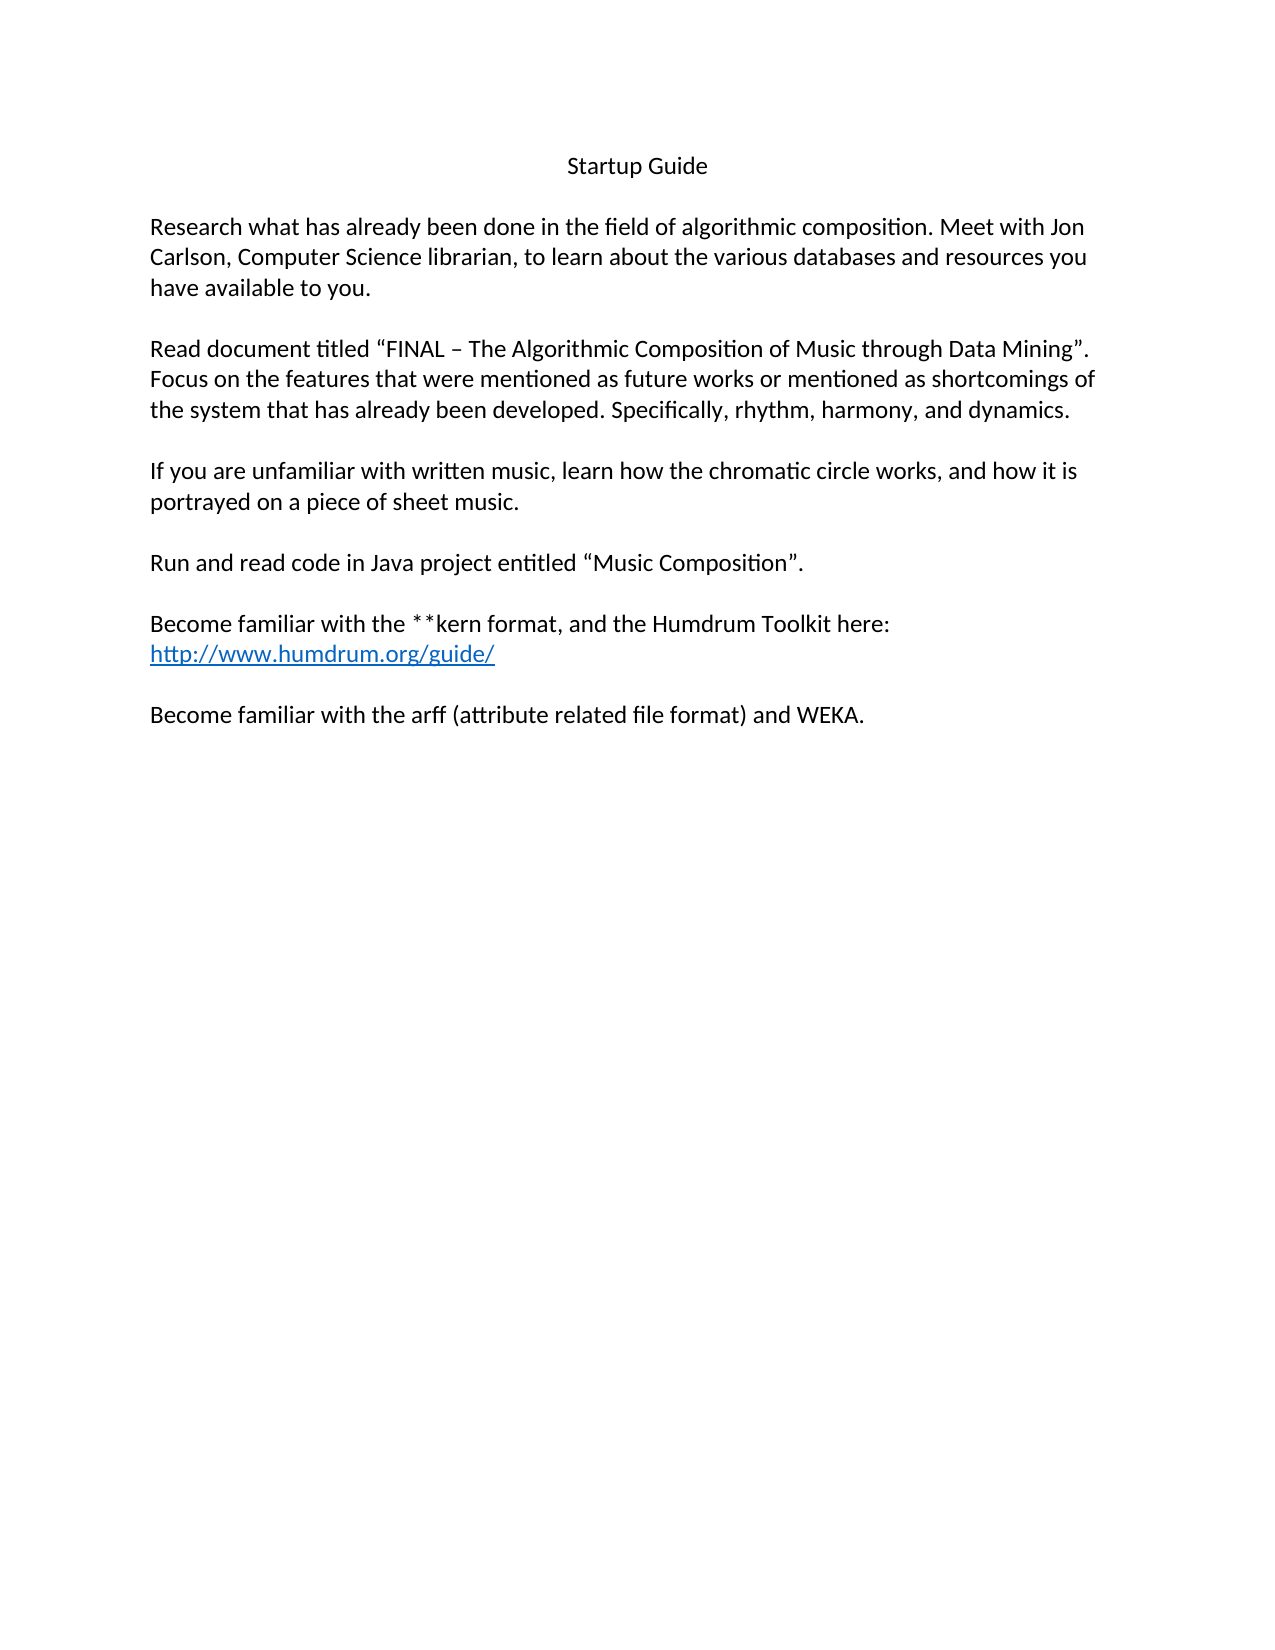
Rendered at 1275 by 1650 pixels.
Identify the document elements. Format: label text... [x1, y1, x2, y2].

text Become familiar with the arff (attribute related file format) and WEKA. [150, 699, 1125, 730]
text If you are unfamiliar with written music, learn how the chromatic circle works, and how it is portrayed on a piece of sheet music. [150, 455, 1125, 516]
text Startup Guide [150, 150, 1125, 181]
text Become familiar with the **kern format, and the Humdrum Toolkit here: http://www.humdrum.org/guide/ [150, 608, 1125, 669]
text Research what has already been done in the field of algorithmic composition. Meet with Jon Carlson, Computer Science librarian, to learn about the various databases and resources you have available to you. [150, 211, 1125, 303]
text Read document titled “FINAL – The Algorithmic Composition of Music through Data Mining”. Focus on the features that were mentioned as future works or mentioned as shortcomings of the system that has already been developed. Specifically, rhythm, harmony, and dynamics. [150, 333, 1125, 425]
text Run and read code in Java project entitled “Music Composition”. [150, 547, 1125, 577]
